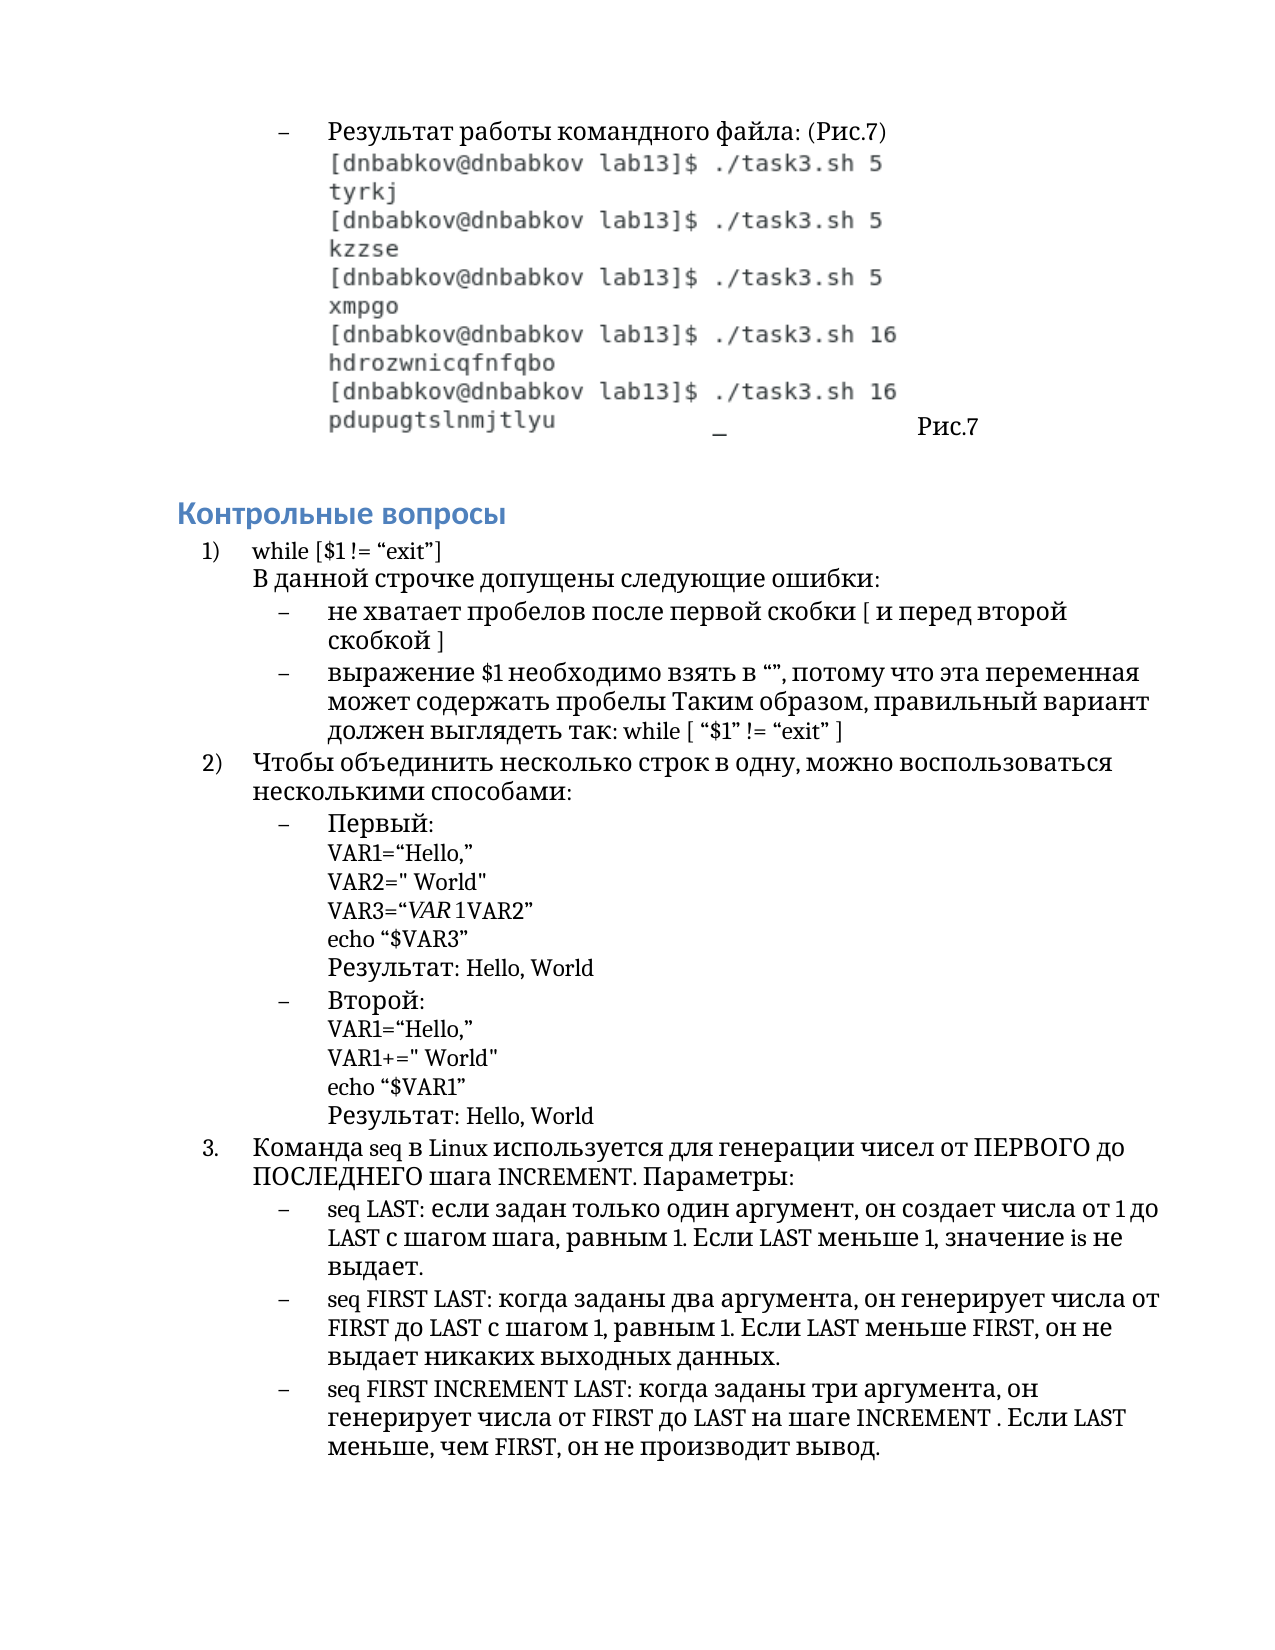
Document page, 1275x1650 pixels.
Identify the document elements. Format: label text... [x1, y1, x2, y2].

list выражение $1 необходимо взять в “”, потому что эта переменная может содержать пробелы Таким образом, правильный вариант должен выглядеть так: while [ “$1” != “exit” ] [277, 659, 1186, 745]
list Чтобы объединить несколько строк в одну, можно воспользоваться несколькими способами: [202, 749, 1186, 807]
list seq FIRST LAST: когда заданы два аргумента, он генерирует числа от FIRST до LAST с шагом 1, равным 1. Если LAST меньше FIRST, он не выдает никаких выходных данных. [277, 1285, 1186, 1372]
list while [$1 != “exit”] В данной строчке допущены следующие ошибки: [202, 537, 1186, 594]
list seq FIRST INCREMENT LAST: когда заданы три аргумента, он генерирует числа от FIRST до LAST на шаге INCREMENT . Если LAST меньше, чем FIRST, он не производит вывод. [277, 1375, 1186, 1462]
list не хватает пробелов после первой скобки [ и перед второй скобкой ] [277, 598, 1186, 655]
picture [327, 146, 912, 436]
list seq LAST: если задан только один аргумент, он создает числа от 1 до LAST с шагом шага, равным 1. Если LAST меньше 1, значение is не выдает. [277, 1195, 1186, 1282]
list Второй: VAR1=“Hello,” VAR1+=" World" echo “$VAR1” Результат: Hello, World [277, 987, 1186, 1130]
subtitle Контрольные вопросы [177, 492, 1186, 533]
list Первый: VAR1=“Hello,” VAR2=" World" VAR3=“VAR2” echo “$VAR3” Результат: Hello, World [277, 810, 1186, 983]
list Команда seq в Linux используется для генерации чисел от ПЕРВОГО до ПОСЛЕДНЕГО шага INCREMENT. Параметры: [202, 1134, 1186, 1192]
